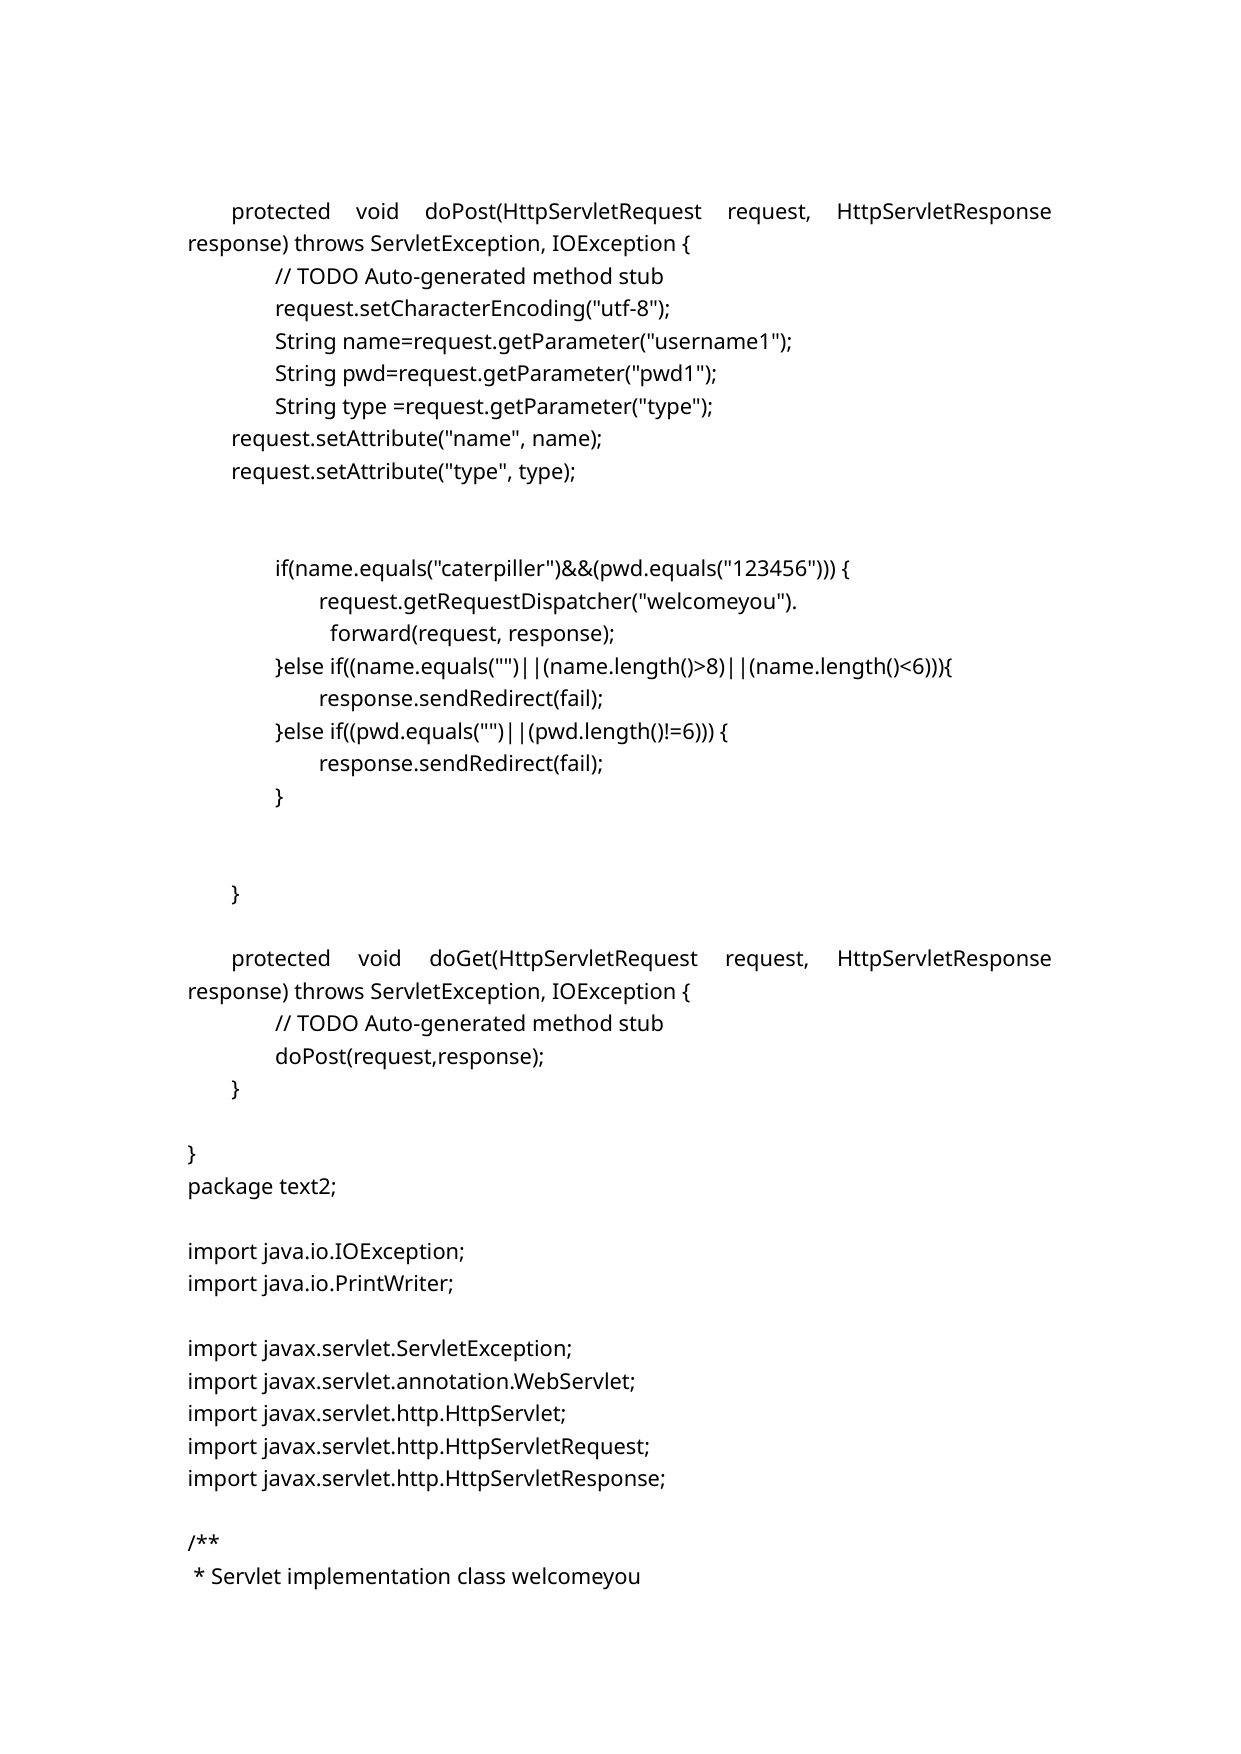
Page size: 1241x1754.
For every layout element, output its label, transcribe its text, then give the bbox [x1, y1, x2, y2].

text protected void doGet(HttpServletRequest request, HttpServletResponse response) throws ServletException, IOException { [187, 942, 1053, 1007]
text import java.io.PrintWriter; [187, 1267, 1053, 1299]
text import java.io.IOException; [187, 1234, 1053, 1267]
text doPost(request,response); [187, 1039, 1053, 1072]
text import javax.servlet.http.HttpServlet; [187, 1397, 1053, 1429]
text String pwd=request.getParameter("pwd1"); [187, 357, 1053, 389]
text /** [187, 1527, 1053, 1559]
text import javax.servlet.ServletException; [187, 1332, 1053, 1364]
text String name=request.getParameter("username1"); [187, 324, 1053, 357]
text import javax.servlet.http.HttpServletRequest; [187, 1429, 1053, 1462]
text * Servlet implementation class welcomeyou [187, 1559, 1053, 1592]
text }else if((pwd.equals("")||(pwd.length()!=6))) { [187, 714, 1053, 747]
text response.sendRedirect(fail); [187, 747, 1053, 779]
text protected void doPost(HttpServletRequest request, HttpServletResponse response) throws ServletException, IOException { [187, 194, 1053, 259]
text forward(request, response); [187, 617, 1053, 649]
text // TODO Auto-generated method stub [187, 1007, 1053, 1039]
text // TODO Auto-generated method stub [187, 259, 1053, 292]
text } [187, 1072, 1053, 1104]
text } [187, 877, 1053, 909]
text request.setAttribute("name", name); [187, 422, 1053, 454]
text request.setAttribute("type", type); [187, 454, 1053, 487]
text if(name.equals("caterpiller")&&(pwd.equals("123456"))) { [187, 552, 1053, 584]
text import javax.servlet.http.HttpServletResponse; [187, 1462, 1053, 1494]
text String type =request.getParameter("type"); [187, 389, 1053, 422]
text } [187, 779, 1053, 812]
text request.getRequestDispatcher("welcomeyou"). [187, 584, 1053, 617]
text request.setCharacterEncoding("utf-8"); [187, 292, 1053, 324]
text }else if((name.equals("")||(name.length()>8)||(name.length()<6))){ [187, 649, 1053, 682]
text import javax.servlet.annotation.WebServlet; [187, 1364, 1053, 1397]
text response.sendRedirect(fail); [187, 682, 1053, 714]
text package text2; [187, 1169, 1053, 1202]
text } [187, 1137, 1053, 1169]
